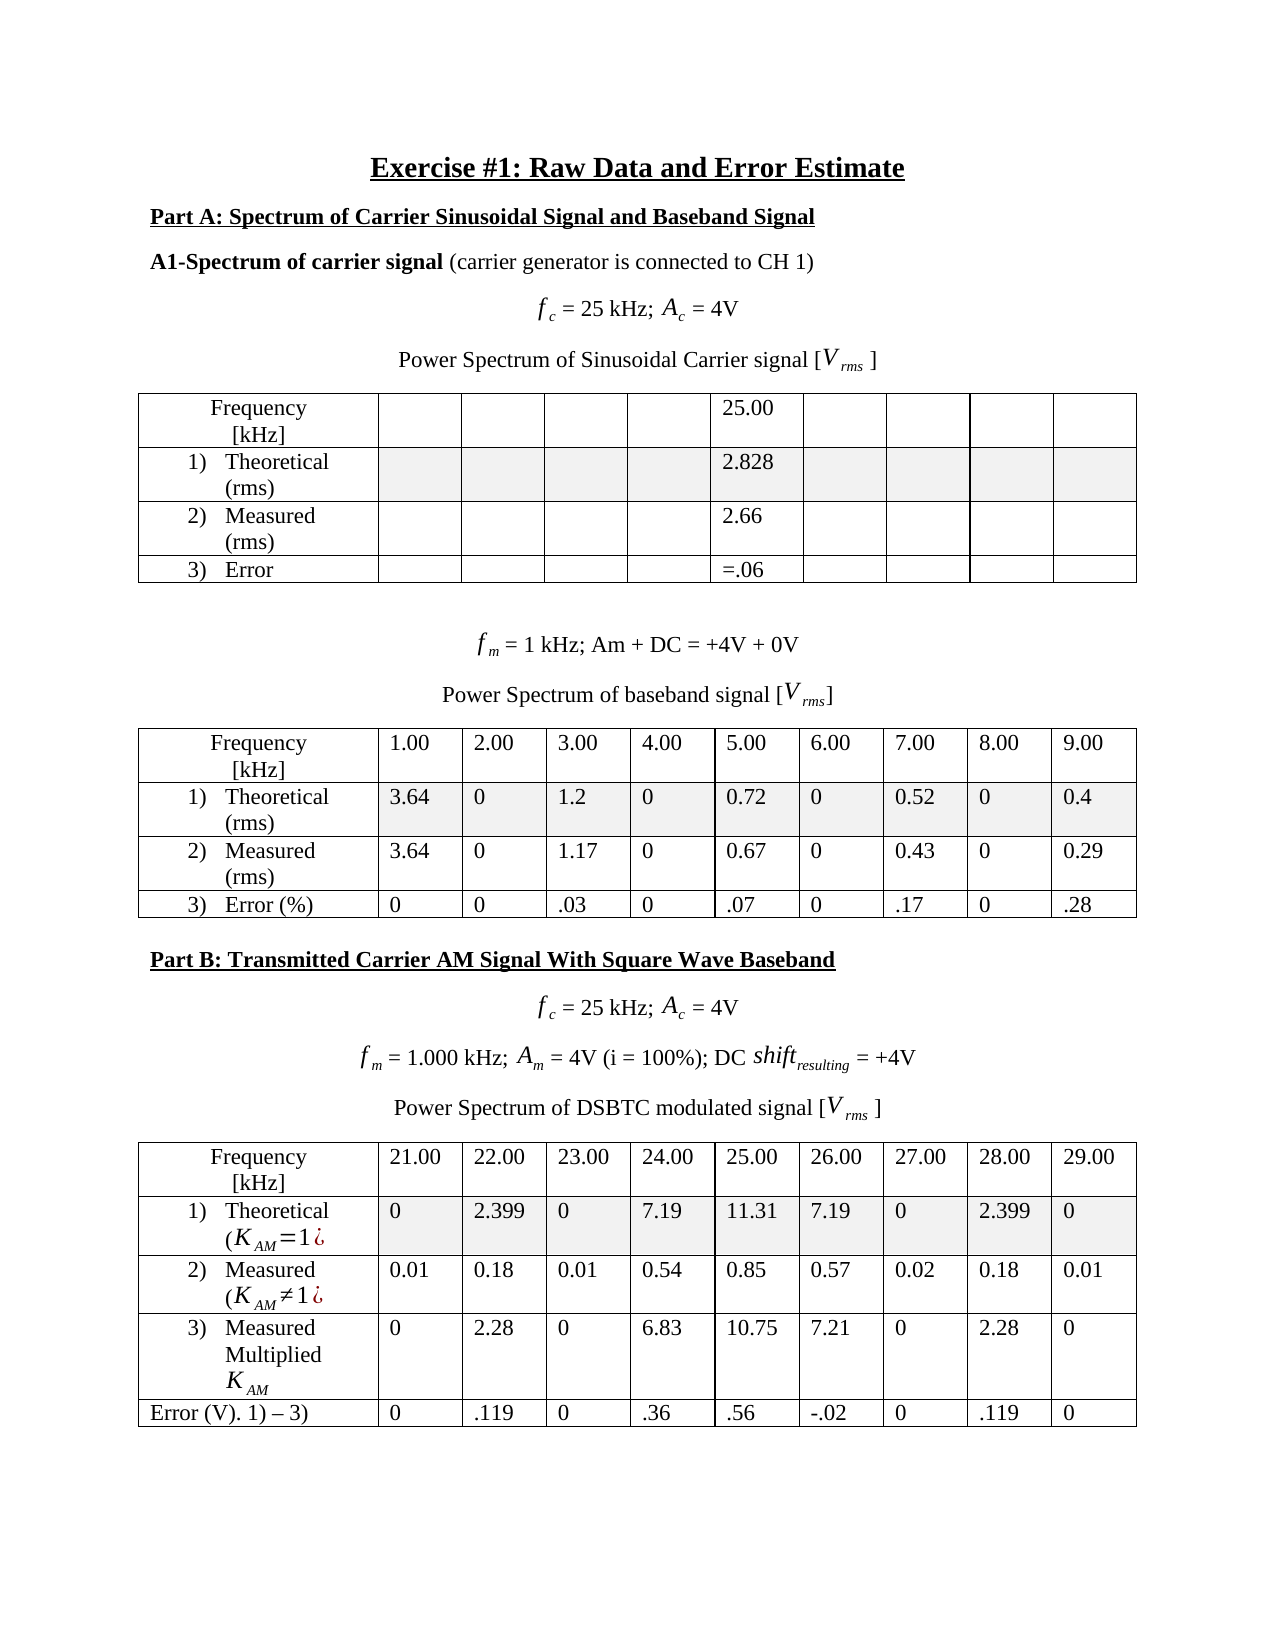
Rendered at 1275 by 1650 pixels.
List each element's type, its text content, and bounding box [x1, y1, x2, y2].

table_header Frequency [kHz] [139, 394, 378, 447]
table_cell 0 [884, 1197, 967, 1254]
table_cell 2.399 [968, 1197, 1051, 1254]
table_cell 0 [1052, 1400, 1136, 1426]
table_cell [1054, 448, 1136, 501]
table_header 27.00 [884, 1143, 967, 1196]
table_cell 0.57 [800, 1256, 883, 1313]
table_header [804, 394, 886, 447]
table_header 21.00 [379, 1143, 462, 1196]
table_cell 11.31 [716, 1197, 799, 1254]
table_cell 0 [463, 837, 546, 889]
table_header Frequency [kHz] [139, 1143, 378, 1196]
table_cell .07 [716, 891, 799, 917]
text = 1.000 kHz; = 4V (i = 100%); DC = +4V [150, 1042, 1125, 1073]
table_header 3.00 [547, 729, 630, 782]
table_cell .03 [547, 891, 630, 917]
table_header [971, 394, 1053, 447]
table_header [545, 394, 627, 447]
table_cell 3.64 [379, 837, 462, 889]
table_cell 0 [800, 783, 883, 836]
table_cell 2.28 [968, 1314, 1051, 1398]
table_cell 0.01 [1052, 1256, 1136, 1313]
table_header [379, 394, 461, 447]
table_cell 0 [1052, 1197, 1136, 1254]
table_cell [462, 556, 544, 582]
table_cell [1054, 556, 1136, 582]
table_cell [379, 448, 461, 501]
table_cell .56 [716, 1400, 799, 1426]
table_cell 2.66 [711, 502, 803, 554]
table_cell .119 [463, 1400, 546, 1426]
table_cell 0 [631, 837, 714, 889]
table_cell 0 [884, 1400, 967, 1426]
table_header 2.00 [463, 729, 546, 782]
table_cell [1054, 502, 1136, 554]
text A1-Spectrum of carrier signal (carrier generator is connected to CH 1) [150, 248, 1125, 274]
table_header 25.00 [716, 1143, 799, 1196]
table_header 8.00 [968, 729, 1051, 782]
table_cell Measured ( [139, 1256, 378, 1313]
table_cell 0 [968, 837, 1051, 889]
table_cell [971, 502, 1053, 554]
table_header 4.00 [631, 729, 714, 782]
table_header [628, 394, 710, 447]
table_header 29.00 [1052, 1143, 1136, 1196]
table_cell .119 [968, 1400, 1051, 1426]
text Part A: Spectrum of Carrier Sinusoidal Signal and Baseband Signal [150, 203, 1125, 229]
table_cell 0.18 [968, 1256, 1051, 1313]
table_cell 0.18 [463, 1256, 546, 1313]
table_cell [971, 556, 1053, 582]
table_cell 0 [800, 837, 883, 889]
table_cell Theoretical ( [139, 1197, 378, 1254]
table_cell 0 [547, 1314, 630, 1398]
text Power Spectrum of baseband signal [] [150, 678, 1125, 709]
text = 1 kHz; Am + DC = +4V + 0V [150, 628, 1125, 659]
table_cell 0 [631, 891, 714, 917]
table_header 7.00 [884, 729, 967, 782]
table_cell 0 [1052, 1314, 1136, 1398]
table_cell =.06 [711, 556, 803, 582]
table_cell [971, 448, 1053, 501]
table_cell 0 [800, 891, 883, 917]
text Exercise #1: Raw Data and Error Estimate [150, 150, 1125, 183]
table_cell Theoretical (rms) [139, 783, 378, 836]
table_cell Measured Multiplied [139, 1314, 378, 1398]
table_cell [545, 448, 627, 501]
table_cell Theoretical (rms) [139, 448, 378, 501]
table_cell 6.83 [631, 1314, 714, 1398]
table_cell 0 [968, 783, 1051, 836]
table_cell 2.28 [463, 1314, 546, 1398]
table_cell 0 [379, 891, 462, 917]
table_cell 0 [547, 1400, 630, 1426]
table_cell [545, 502, 627, 554]
table_cell 0.01 [379, 1256, 462, 1313]
table_cell .17 [884, 891, 967, 917]
table_header 9.00 [1052, 729, 1136, 782]
table_cell 7.19 [631, 1197, 714, 1254]
table_cell 0 [463, 783, 546, 836]
table_header [887, 394, 969, 447]
table_cell Error [139, 556, 378, 582]
table_header 6.00 [800, 729, 883, 782]
table_cell 0.43 [884, 837, 967, 889]
table_header 26.00 [800, 1143, 883, 1196]
table_cell 2.399 [463, 1197, 546, 1254]
table_cell 3.64 [379, 783, 462, 836]
table_cell [545, 556, 627, 582]
table_cell 0.54 [631, 1256, 714, 1313]
table_cell 0.85 [716, 1256, 799, 1313]
table_cell 0.67 [716, 837, 799, 889]
table_cell .36 [631, 1400, 714, 1426]
table_cell [628, 502, 710, 554]
table_cell [804, 448, 886, 501]
table_header [1054, 394, 1136, 447]
table_cell 0 [379, 1314, 462, 1398]
text = 25 kHz; = 4V [150, 293, 1125, 324]
table_cell [462, 502, 544, 554]
table_cell [887, 556, 969, 582]
table_cell [379, 556, 461, 582]
text Power Spectrum of Sinusoidal Carrier signal [ ] [150, 343, 1125, 374]
table_cell 0.72 [716, 783, 799, 836]
text Part B: Transmitted Carrier AM Signal With Square Wave Baseband [150, 918, 1125, 973]
table_header 22.00 [463, 1143, 546, 1196]
table_cell 0.01 [547, 1256, 630, 1313]
table_cell 7.19 [800, 1197, 883, 1254]
table_cell 1.17 [547, 837, 630, 889]
table_header 5.00 [716, 729, 799, 782]
table_cell [628, 448, 710, 501]
table_header [462, 394, 544, 447]
table_cell 0.02 [884, 1256, 967, 1313]
table_cell 0 [547, 1197, 630, 1254]
table_cell 2.828 [711, 448, 803, 501]
table_cell Error (%) [139, 891, 378, 917]
table_cell 10.75 [716, 1314, 799, 1398]
table_header 1.00 [379, 729, 462, 782]
table_cell -.02 [800, 1400, 883, 1426]
table_cell 1.2 [547, 783, 630, 836]
table_cell Measured (rms) [139, 837, 378, 889]
table_header 25.00 [711, 394, 803, 447]
table_cell 0.29 [1052, 837, 1136, 889]
table_cell [628, 556, 710, 582]
table_cell 0 [379, 1197, 462, 1254]
text Power Spectrum of DSBTC modulated signal [ ] [150, 1092, 1125, 1123]
table_cell [462, 448, 544, 501]
table_cell [379, 502, 461, 554]
table_cell 0 [968, 891, 1051, 917]
table_cell .28 [1052, 891, 1136, 917]
table_cell 0 [884, 1314, 967, 1398]
table_cell [887, 502, 969, 554]
text = 25 kHz; = 4V [150, 992, 1125, 1023]
table_cell 0.4 [1052, 783, 1136, 836]
table_cell Measured (rms) [139, 502, 378, 554]
table_cell 7.21 [800, 1314, 883, 1398]
table_header 28.00 [968, 1143, 1051, 1196]
table_cell 0 [379, 1400, 462, 1426]
table_header 23.00 [547, 1143, 630, 1196]
table_cell [804, 556, 886, 582]
table_cell Error (V). 1) – 3) [139, 1400, 378, 1426]
table_cell 0.52 [884, 783, 967, 836]
table_cell [804, 502, 886, 554]
table_cell 0 [463, 891, 546, 917]
table_header Frequency [kHz] [139, 729, 378, 782]
table_header 24.00 [631, 1143, 714, 1196]
table_cell 0 [631, 783, 714, 836]
table_cell [887, 448, 969, 501]
